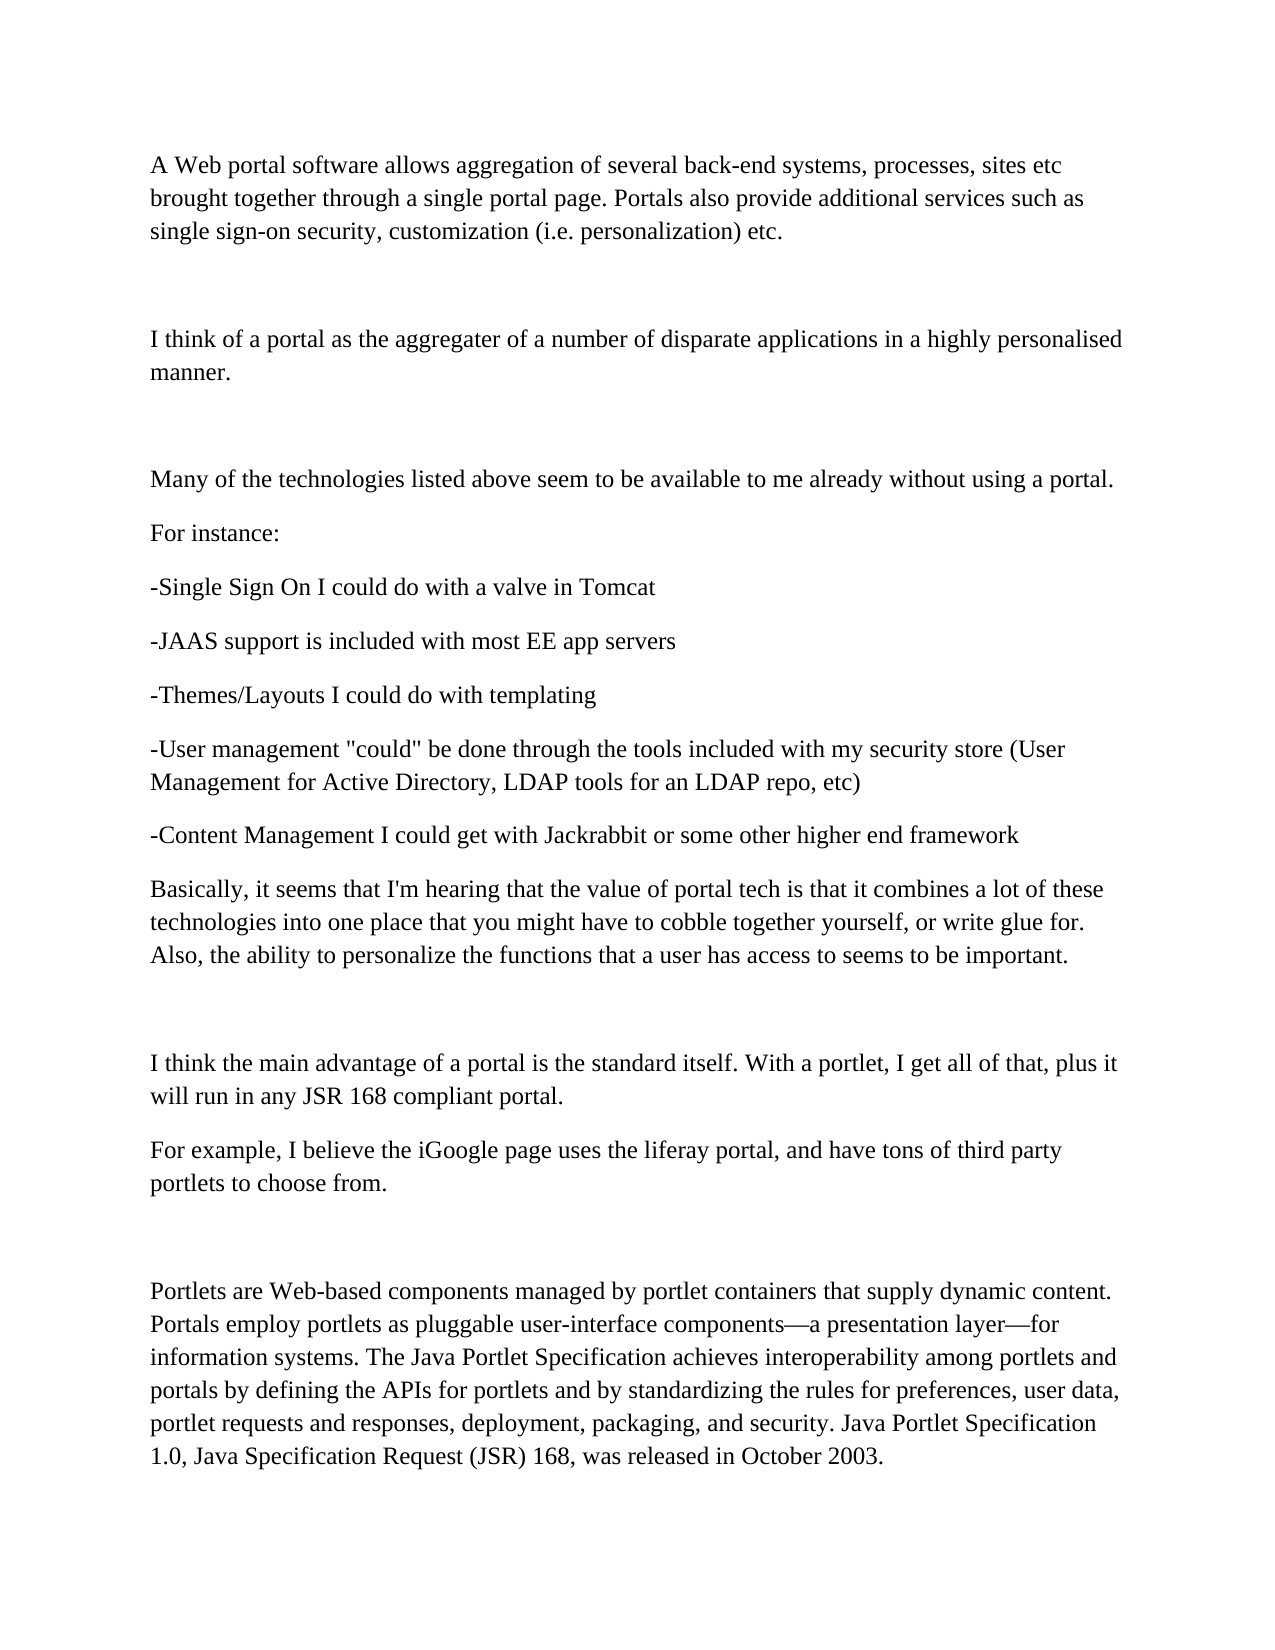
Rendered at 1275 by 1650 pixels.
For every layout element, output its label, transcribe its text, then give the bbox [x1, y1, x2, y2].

text -Content Management I could get with Jackrabbit or some other higher end framework [150, 821, 1125, 849]
text Portlets are Web-based components managed by portlet containers that supply dynamic content. Portals employ portlets as pluggable user-interface components—a presentation layer—for information systems. The Java Portlet Specification achieves interoperability among portlets and portals by defining the APIs for portlets and by standardizing the rules for preferences, user data, portlet requests and responses, deployment, packaging, and security. Java Portlet Specification 1.0, Java Specification Request (JSR) 168, was released in October 2003. [150, 1276, 1125, 1470]
text -User management "could" be done through the tools included with my security store (User Management for Active Directory, LDAP tools for an LDAP repo, etc) [150, 734, 1125, 796]
text Many of the technologies listed above seem to be available to me already without using a portal. [150, 464, 1125, 493]
text Basically, it seems that I'm hearing that the value of portal tech is that it combines a lot of these technologies into one place that you might have to cobble together yourself, or write glue for. Also, the ability to personalize the functions that a user has access to seems to be important. [150, 874, 1125, 969]
text For instance: [150, 518, 1125, 547]
text I think of a portal as the aggregater of a number of disparate applications in a highly personalised manner. [150, 324, 1125, 386]
text A Web portal software allows aggregation of several back-end systems, processes, sites etc brought together through a single portal page. Portals also provide additional services such as single sign-on security, customization (i.e. personalization) etc. [150, 150, 1125, 245]
text For example, I believe the iGoogle page uses the liferay portal, and have tons of third party portlets to choose from. [150, 1135, 1125, 1197]
text I think the main advantage of a portal is the standard itself. With a portlet, I get all of that, plus it will run in any JSR 168 compliant portal. [150, 1048, 1125, 1110]
text -Single Sign On I could do with a valve in Tomcat [150, 572, 1125, 601]
text -Themes/Layouts I could do with templating [150, 680, 1125, 709]
text -JAAS support is included with most EE app servers [150, 626, 1125, 655]
